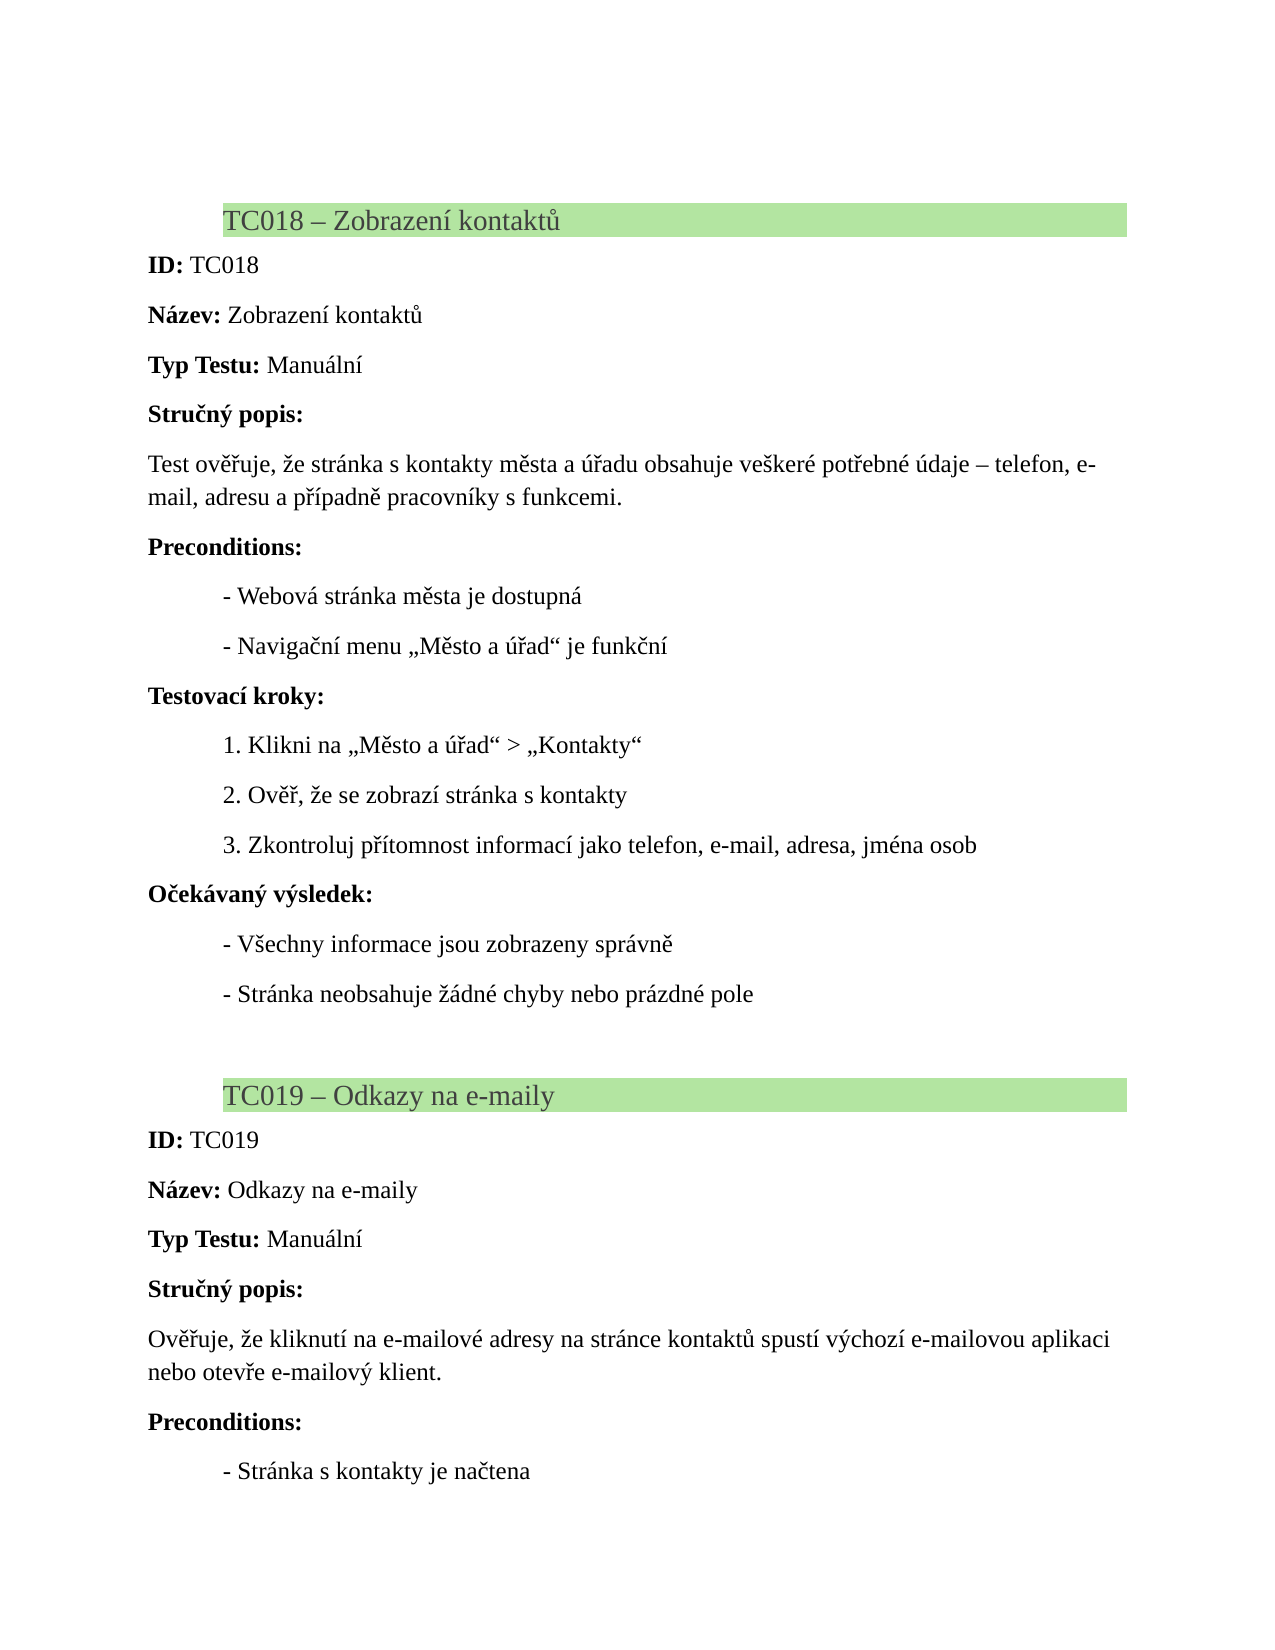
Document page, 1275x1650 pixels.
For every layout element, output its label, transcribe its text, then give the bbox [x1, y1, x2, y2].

text Stručný popis: [148, 399, 1127, 428]
text Očekávaný výsledek: [148, 879, 1127, 908]
text Název: Odkazy na e-maily [148, 1175, 1127, 1204]
subtitle TC019 – Odkazy na e-maily [223, 1078, 1127, 1112]
text Ověřuje, že kliknutí na e-mailové adresy na stránce kontaktů spustí výchozí e-mailovou aplikaci nebo otevře e-mailový klient. [148, 1324, 1127, 1386]
subtitle TC018 – Zobrazení kontaktů [223, 203, 1127, 237]
text Preconditions: [148, 1407, 1127, 1435]
text 1. Klikni na „Město a úřad“ > „Kontakty“ [148, 731, 1127, 759]
text ID: TC019 [148, 1125, 1127, 1154]
text Typ Testu: Manuální [148, 350, 1127, 378]
text 2. Ověř, že se zobrazí stránka s kontakty [148, 780, 1127, 809]
text - Stránka neobsahuje žádné chyby nebo prázdné pole [148, 979, 1127, 1008]
text - Webová stránka města je dostupná [148, 581, 1127, 610]
text - Stránka s kontakty je načtena [148, 1456, 1127, 1485]
text Test ověřuje, že stránka s kontakty města a úřadu obsahuje veškeré potřebné údaje – telefon, e-mail, adresu a případně pracovníky s funkcemi. [148, 449, 1127, 511]
text Název: Zobrazení kontaktů [148, 300, 1127, 329]
text Testovací kroky: [148, 681, 1127, 709]
text Typ Testu: Manuální [148, 1224, 1127, 1253]
text ID: TC018 [148, 250, 1127, 279]
text Preconditions: [148, 532, 1127, 561]
text 3. Zkontroluj přítomnost informací jako telefon, e-mail, adresa, jména osob [148, 830, 1127, 859]
text - Všechny informace jsou zobrazeny správně [148, 929, 1127, 958]
text - Navigační menu „Město a úřad“ je funkční [148, 631, 1127, 660]
text Stručný popis: [148, 1274, 1127, 1303]
